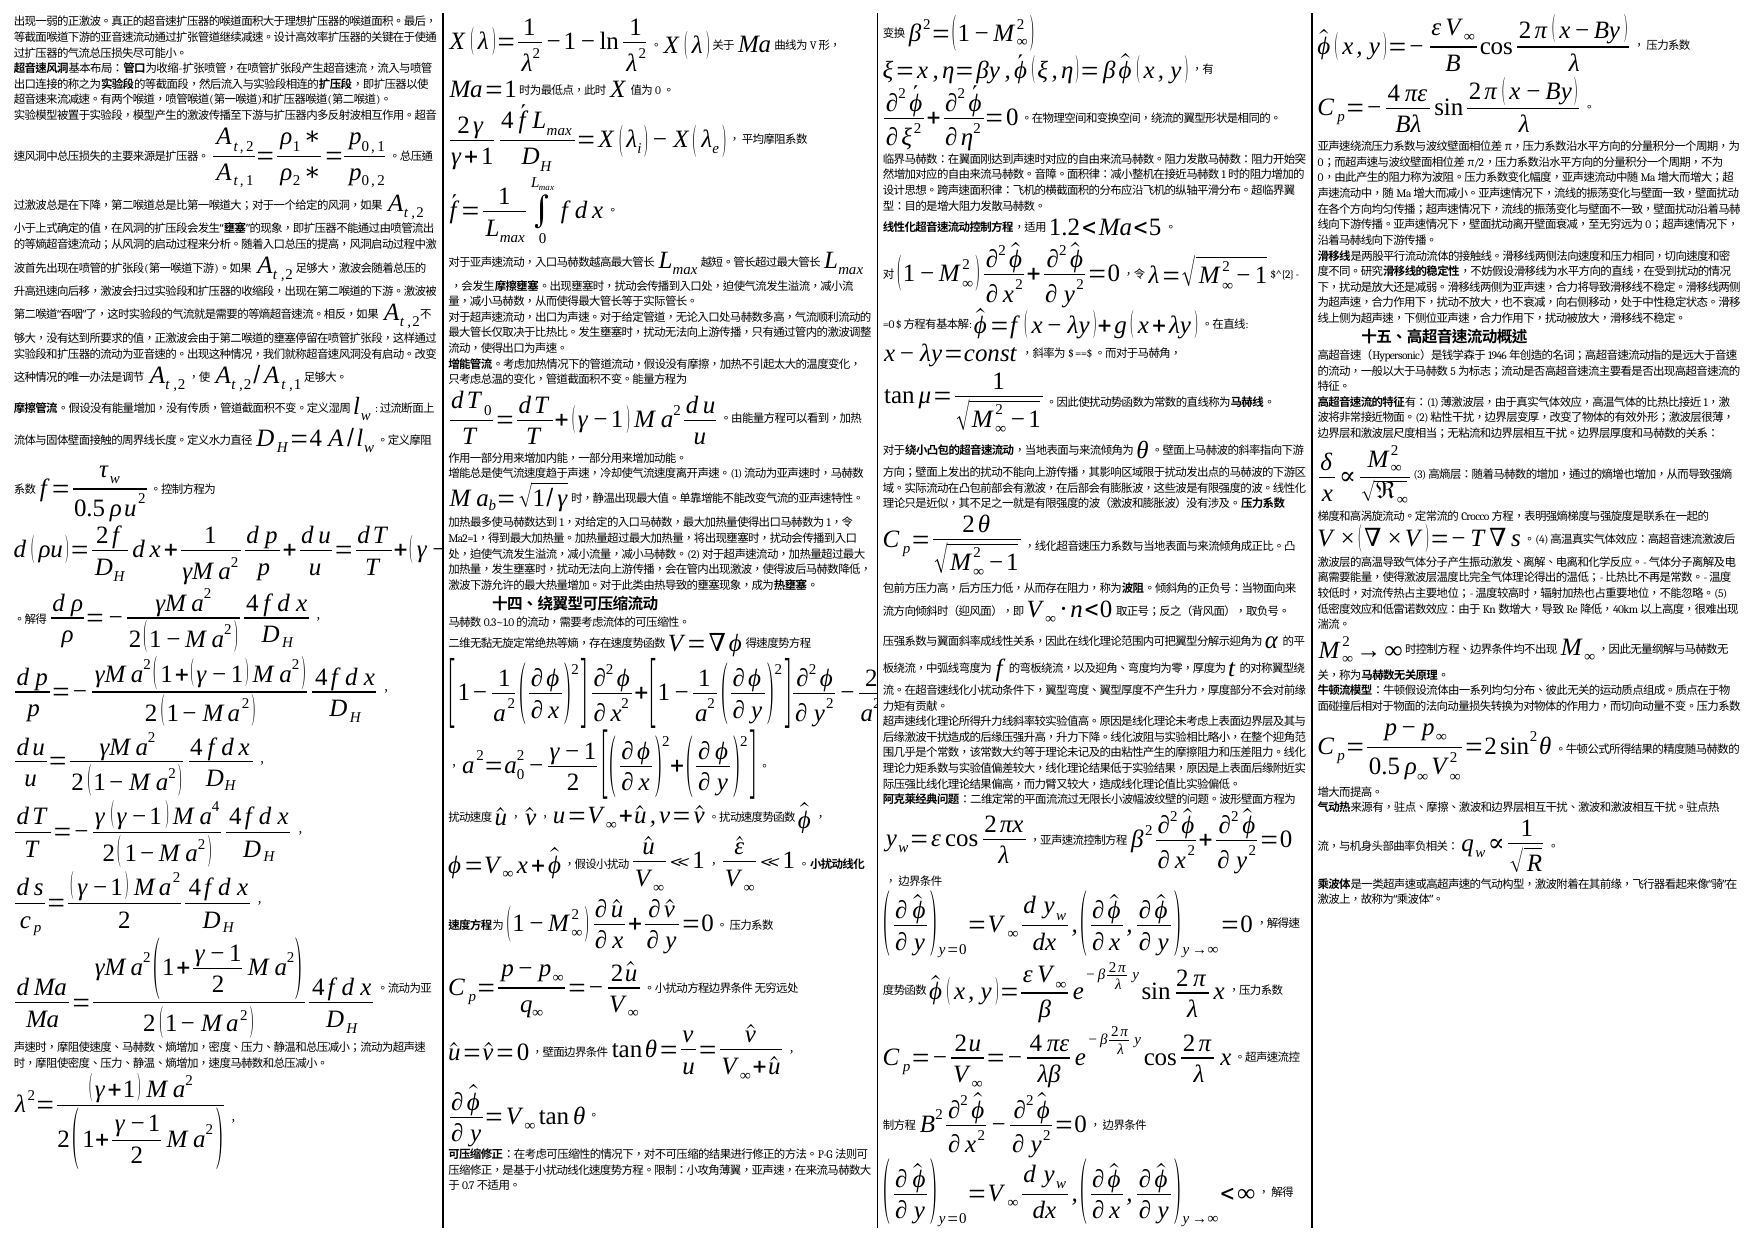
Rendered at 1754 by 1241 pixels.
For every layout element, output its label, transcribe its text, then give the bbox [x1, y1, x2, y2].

text 乘波体是一类超声速或高超声速的气动构型，激波附着在其前缘，飞行器看起来像“骑”在激波上，故称为“乘波体”。 [1317, 876, 1740, 907]
text 变换 ，有 。在物理空间和变换空间，绕流的翼型形状是相同的。 [883, 13, 1306, 151]
text 亚声速绕流压力系数与波纹壁面相位差 π，压力系数沿水平方向的分量积分一个周期，为 0；而超声速与波纹壁面相位差 π/2，压力系数沿水平方向的分量积分一个周期，不为 0，由此产生的阻力称为波阻。压力系数变化幅度，亚声速流动中随 Ma 增大而增大；超声速流动中，随 Ma 增大而减小。亚声速情况下，流线的振荡变化与壁面一致，壁面扰动在各个方向均匀传播；超声速情况下，流线的振荡变化与壁面不一致，壁面扰动沿着马赫线向下游传播。亚声速情况下，壁面扰动离开壁面衰减，至无穷远为0；超声速情况下，沿着马赫线向下游传播。 [1317, 138, 1740, 248]
text 二维无黏无旋定常绝热等熵，存在速度势函数 得速度势方程 ， 。 [448, 629, 871, 802]
text 对于亚声速流动，入口马赫数越高最大管长 越短。管长超过最大管长 ，会发生摩擦壅塞。出现壅塞时，扰动会传播到入口处，迫使气流发生溢流，减小流量，减小马赫数，从而使得最大管长等于实际管长。 [448, 246, 871, 309]
text 线性化超音速流动控制方程，适用 。 [883, 213, 1306, 241]
text 对于绕小凸包的超音速流动，当地表面与来流倾角为 。壁面上马赫波的斜率指向下游方向；壁面上发出的扰动不能向上游传播，其影响区域限于扰动发出点的马赫波的下游区域。实际流动在凸包前部会有激波，在后部会有膨胀波，这些波是有限强度的波。线性化理论只是近似，其不足之一就是有限强度的波（激波和膨胀波）没有涉及。压力系数 ，线化超音速压力系数与当地表面与来流倾角成正比。凸包前方压力高，后方压力低，从而存在阻力，称为波阻。倾斜角的正负号：当物面向来流方向倾斜时（迎风面），即 取正号；反之（背风面），取负号。 [883, 437, 1306, 627]
text 滑移线是两股平行流动流体的接触线。滑移线两侧法向速度和压力相同，切向速度和密度不同。研究滑移线的稳定性，不妨假设滑移线为水平方向的直线，在受到扰动的情况下，扰动是放大还是减弱。滑移线两侧为亚声速，合力将导致滑移线不稳定。滑移线两侧为超声速，合力作用下，扰动不放大，也不衰减，向右侧移动，处于中性稳定状态。滑移线上侧为超声速，下侧位亚声速，合力作用下，扰动被放大，滑移线不稳定。 [1317, 248, 1740, 326]
text 超音速风洞基本布局：管口为收缩-扩张喷管，在喷管扩张段产生超音速流，流入与喷管出口连接的称之为实验段的等截面段，然后流入与实验段相连的扩压段，即扩压器以使超音速来流减速。有两个喉道，喷管喉道(第一喉道)和扩压器喉道(第二喉道)。 [13, 60, 437, 107]
text 气动热来源有，驻点、摩擦、激波和边界层相互干扰、激波和激波相互干扰。驻点热流，与机身头部曲率负相关： 。 [1317, 799, 1740, 876]
text 实验模型被置于实验段，模型产生的激波传播至下游与扩压器内多反射波相互作用。超音速风洞中总压损失的主要来源是扩压器。 。总压通过激波总是在下降，第二喉道总是比第一喉道大；对于一个给定的风洞，如果 小于上式确定的值，在风洞的扩压段会发生“壅塞”的现象，即扩压器不能通过由喷管流出的等熵超音速流动；从风洞的启动过程来分析。随着入口总压的提高，风洞启动过程中激波首先出现在喷管的扩张段(第一喉道下游)。如果 足够大，激波会随着总压的升高迅速向后移，激波会扫过实验段和扩压器的收缩段，出现在第二喉道的下游。激波被第二喉道“吞咽”了，这时实验段的气流就是需要的等熵超音速流。相反，如果 不够大，没有达到所要求的值，正激波会由于第二喉道的壅塞停留在喷管扩张段，这样通过实验段和扩压器的流动为亚音速的。出现这种情况，我们就称超音速风洞没有启动。改变这种情况的唯一办法是调节 ，使 足够大。 [13, 107, 437, 393]
text 高超音速流的特征有：(1) 薄激波层，由于真实气体效应，高温气体的比热比接近1，激波将非常接近物面。(2) 粘性干扰，边界层变厚，改变了物体的有效外形；激波层很薄，边界层和激波层尺度相当；无粘流和边界层相互干扰。边界层厚度和马赫数的关系： (3) 高熵层：随着马赫数的增加，通过的熵增也增加，从而导致强熵梯度和高涡旋流动。定常流的Crocco方程，表明强熵梯度与强旋度是联系在一起的 。(4) 高温真实气体效应：高超音速流激波后激波层的高温导致气体分子产生振动激发、离解、电离和化学反应。- 气体分子离解及电离需要能量，使得激波层温度比完全气体理论得出的温低；- 比热比不再是常数。- 温度较低时，对流传热占主要地位；- 温度较高时，辐射加热也占重要地位，不能忽略。(5) 低密度效应和低雷诺数效应：由于Kn数增大，导致Re降低，40km以上高度，很难出现湍流。 [1317, 394, 1740, 632]
text 临界马赫数：在翼面刚达到声速时对应的自由来流马赫数。阻力发散马赫数：阻力开始突然增加对应的自由来流马赫数。音障。面积律：减小整机在接近马赫数1时的阻力增加的设计思想。跨声速面积律：飞机的横截面积的分布应沿飞机的纵轴平滑分布。超临界翼型：目的是增大阻力发散马赫数。 [883, 151, 1306, 213]
text 马赫数 0.3~1.0 的流动，需要考虑流体的可压缩性。 [448, 614, 871, 629]
text 高超音速（Hypersonic）是钱学森于1946年创造的名词；高超音速流动指的是远大于音速的流动，一般以大于马赫数5为标志；流动是否高超音速流主要看是否出现高超音速流的特征。 [1317, 347, 1740, 394]
text ， 。 关于 曲线为 V 形， 时为最低点，此时 值为 0 。 ， 平均摩阻系数 。 [448, 13, 871, 246]
text 对于超声速流动，出口为声速。对于给定管道，无论入口处马赫数多高，气流顺利流动的最大管长仅取决于比热比。发生壅塞时，扰动无法向上游传播，只有通过管内的激波调整流动，使得出口为声速。 [448, 309, 871, 356]
text 对 ，令 $^{2} -=0 $ 方程有基本解: 。在直线: ，斜率为 $ ==$ 。而对于马赫角， 。因此使扰动势函数为常数的直线称为马赫线。 [883, 241, 1306, 437]
text 阿克莱经典问题：二维定常的平面流流过无限长小波幅波纹壁的问题。波形壁面方程为 ，亚声速流控制方程 ， 边界条件 ，解得速度势函数 ，压力系数 。超声速流控制方程 ， 边界条件 ， 解得 ， 压力系数 。 [1317, 13, 1740, 138]
text 牛顿流模型：牛顿假设流体由一系列均匀分布、彼此无关的运动质点组成。质点在于物面碰撞后相对于物面的法向动量损失转换为对物体的作用力，而切向动量不变。压力系数 。牛顿公式所得结果的精度随马赫数的增大而提高。 [1317, 682, 1740, 799]
text 增能管流。考虑加热情况下的管道流动，假设没有摩擦，加热不引起太大的温度变化，只考虑总温的变化，管道截面积不变。能量方程为 。由能量方程可以看到，加热作用一部分用来增加内能，一部分用来增加动能。 [448, 356, 871, 465]
text 时控制方程、边界条件均不出现 ，因此无量纲解与马赫数无关，称为马赫数无关原理。 [1317, 632, 1740, 682]
text 超声速线化理论所得升力线斜率较实验值高。原因是线化理论未考虑上表面边界层及其与后缘激波干扰造成的后缘压强升高，升力下降。线化波阻与实验相比略小，在整个迎角范围几乎是个常数，该常数大约等于理论未记及的由粘性产生的摩擦阻力和压差阻力。线化理论力矩系数与实验值偏差较大，线化理论结果低于实验结果，原因是上表面后缘附近实际压强比线化理论结果偏高，而力臂又较大，造成线化理论值比实验偏低。 [883, 713, 1306, 791]
text ， 。 关于 曲线为 V 形， 时为最低点，此时 值为 0 。 ， 平均摩阻系数 。 [13, 1071, 437, 1172]
text 阿克莱经典问题：二维定常的平面流流过无限长小波幅波纹壁的问题。波形壁面方程为 ，亚声速流控制方程 ， 边界条件 ，解得速度势函数 ，压力系数 。超声速流控制方程 ， 边界条件 ， 解得 ， 压力系数 。 [883, 791, 1306, 1227]
subtitle 绕翼型可压缩流动 [448, 593, 871, 614]
text 压强系数与翼面斜率成线性关系，因此在线化理论范围内可把翼型分解示迎角为 的平板绕流，中弧线弯度为 的弯板绕流，以及迎角、弯度均为零，厚度为 的对称翼型绕流。在超音速线化小扰动条件下，翼型弯度、翼型厚度不产生升力，厚度部分不会对前缘力矩有贡献。 [883, 627, 1306, 713]
text 可压缩修正：在考虑可压缩性的情况下，对不可压缩的结果进行修正的方法。P-G法则可压缩修正，是基于小扰动线化速度势方程。限制：小攻角薄翼，亚声速，在来流马赫数大于0.7不适用。 [448, 1146, 871, 1193]
text 摩擦管流。假设没有能量增加，没有传质，管道截面积不变。定义湿周 : 过流断面上流体与固体壁面接触的周界线长度。定义水力直径 。定义摩阻系数 。控制方程为 。解得 ， ， ， ， ， 。流动为亚声速时，摩阻使速度、马赫数、熵增加，密度、压力、静温和总压减小；流动为超声速时，摩阻使密度、压力、静温、熵增加，速度马赫数和总压减小。 [13, 393, 437, 1071]
text 扰动速度 ， ， 。扰动速度势函数 ， ，假设小扰动 ， 。小扰动线化速度方程为 。 压力系数 。小扰动方程边界条件 无穷远处 ，壁面边界条件 ， 。 [448, 802, 871, 1146]
subtitle 高超音速流动概述 [1317, 326, 1740, 347]
text 增能总是使气流速度趋于声速，冷却使气流速度离开声速。(1) 流动为亚声速时，马赫数 时，静温出现最大值。单靠增能不能改变气流的亚声速特性。加热最多使马赫数达到1，对给定的入口马赫数，最大加热量使得出口马赫数为1，令Ma2=1，得到最大加热量。加热量超过最大加热量，将出现壅塞时，扰动会传播到入口处，迫使气流发生溢流，减小流量，减小马赫数。(2) 对于超声速流动，加热量超过最大加热量，发生壅塞时，扰动无法向上游传播，会在管内出现激波，使得波后马赫数降低，激波下游允许的最大热量增加。对于此类由热导致的壅塞现象，成为热壅塞。 [448, 465, 871, 593]
